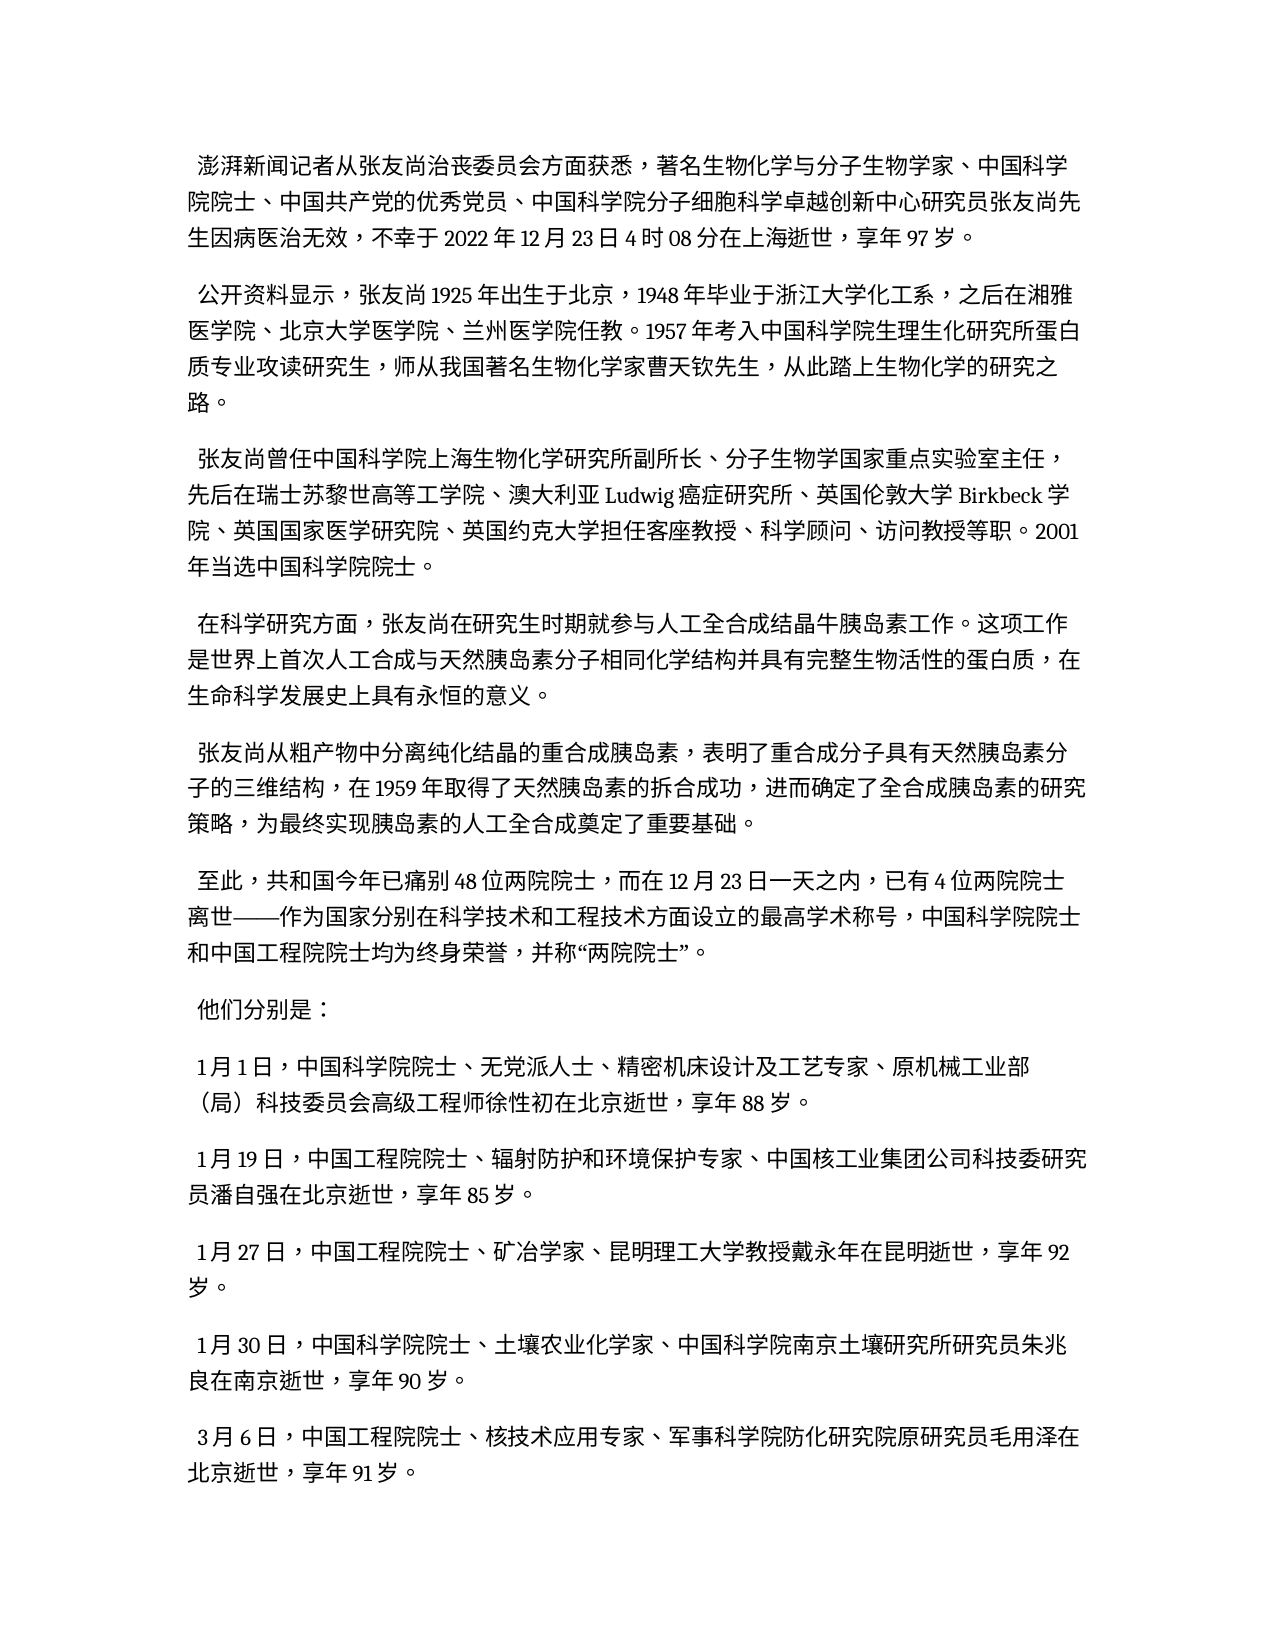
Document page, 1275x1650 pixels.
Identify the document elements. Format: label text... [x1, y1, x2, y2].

text 张友尚曾任中国科学院上海生物化学研究所副所长、分子生物学国家重点实验室主任，先后在瑞士苏黎世高等工学院、澳大利亚Ludwig癌症研究所、英国伦敦大学Birkbeck学院、英国国家医学研究院、英国约克大学担任客座教授、科学顾问、访问教授等职。2001年当选中国科学院院士。 [187, 443, 1087, 582]
text 他们分别是： [187, 994, 1087, 1025]
text 张友尚从粗产物中分离纯化结晶的重合成胰岛素，表明了重合成分子具有天然胰岛素分子的三维结构，在1959年取得了天然胰岛素的拆合成功，进而确定了全合成胰岛素的研究策略，为最终实现胰岛素的人工全合成奠定了重要基础。 [187, 736, 1087, 839]
text 至此，共和国今年已痛别48位两院院士，而在12月23日一天之内，已有4位两院院士离世——作为国家分别在科学技术和工程技术方面设立的最高学术称号，中国科学院院士和中国工程院院士均为终身荣誉，并称“两院院士”。 [187, 865, 1087, 968]
text 在科学研究方面，张友尚在研究生时期就参与人工全合成结晶牛胰岛素工作。这项工作是世界上首次人工合成与天然胰岛素分子相同化学结构并具有完整生物活性的蛋白质，在生命科学发展史上具有永恒的意义。 [187, 608, 1087, 711]
text 澎湃新闻记者从张友尚治丧委员会方面获悉，著名生物化学与分子生物学家、中国科学院院士、中国共产党的优秀党员、中国科学院分子细胞科学卓越创新中心研究员张友尚先生因病医治无效，不幸于2022年12月23日4时08分在上海逝世，享年97岁。 [187, 150, 1087, 253]
text 1月27日，中国工程院院士、矿冶学家、昆明理工大学教授戴永年在昆明逝世，享年92岁。 [187, 1236, 1087, 1303]
text 1月30日，中国科学院院士、土壤农业化学家、中国科学院南京土壤研究所研究员朱兆良在南京逝世，享年90岁。 [187, 1329, 1087, 1396]
text 公开资料显示，张友尚1925年出生于北京，1948年毕业于浙江大学化工系，之后在湘雅医学院、北京大学医学院、兰州医学院任教。1957年考入中国科学院生理生化研究所蛋白质专业攻读研究生，师从我国著名生物化学家曹天钦先生，从此踏上生物化学的研究之路。 [187, 279, 1087, 418]
text 1月1日，中国科学院院士、无党派人士、精密机床设计及工艺专家、原机械工业部（局）科技委员会高级工程师徐性初在北京逝世，享年88岁。 [187, 1051, 1087, 1118]
text 1月19日，中国工程院院士、辐射防护和环境保护专家、中国核工业集团公司科技委研究员潘自强在北京逝世，享年85岁。 [187, 1143, 1087, 1210]
text 3月6日，中国工程院院士、核技术应用专家、军事科学院防化研究院原研究员毛用泽在北京逝世，享年91岁。 [187, 1421, 1087, 1488]
